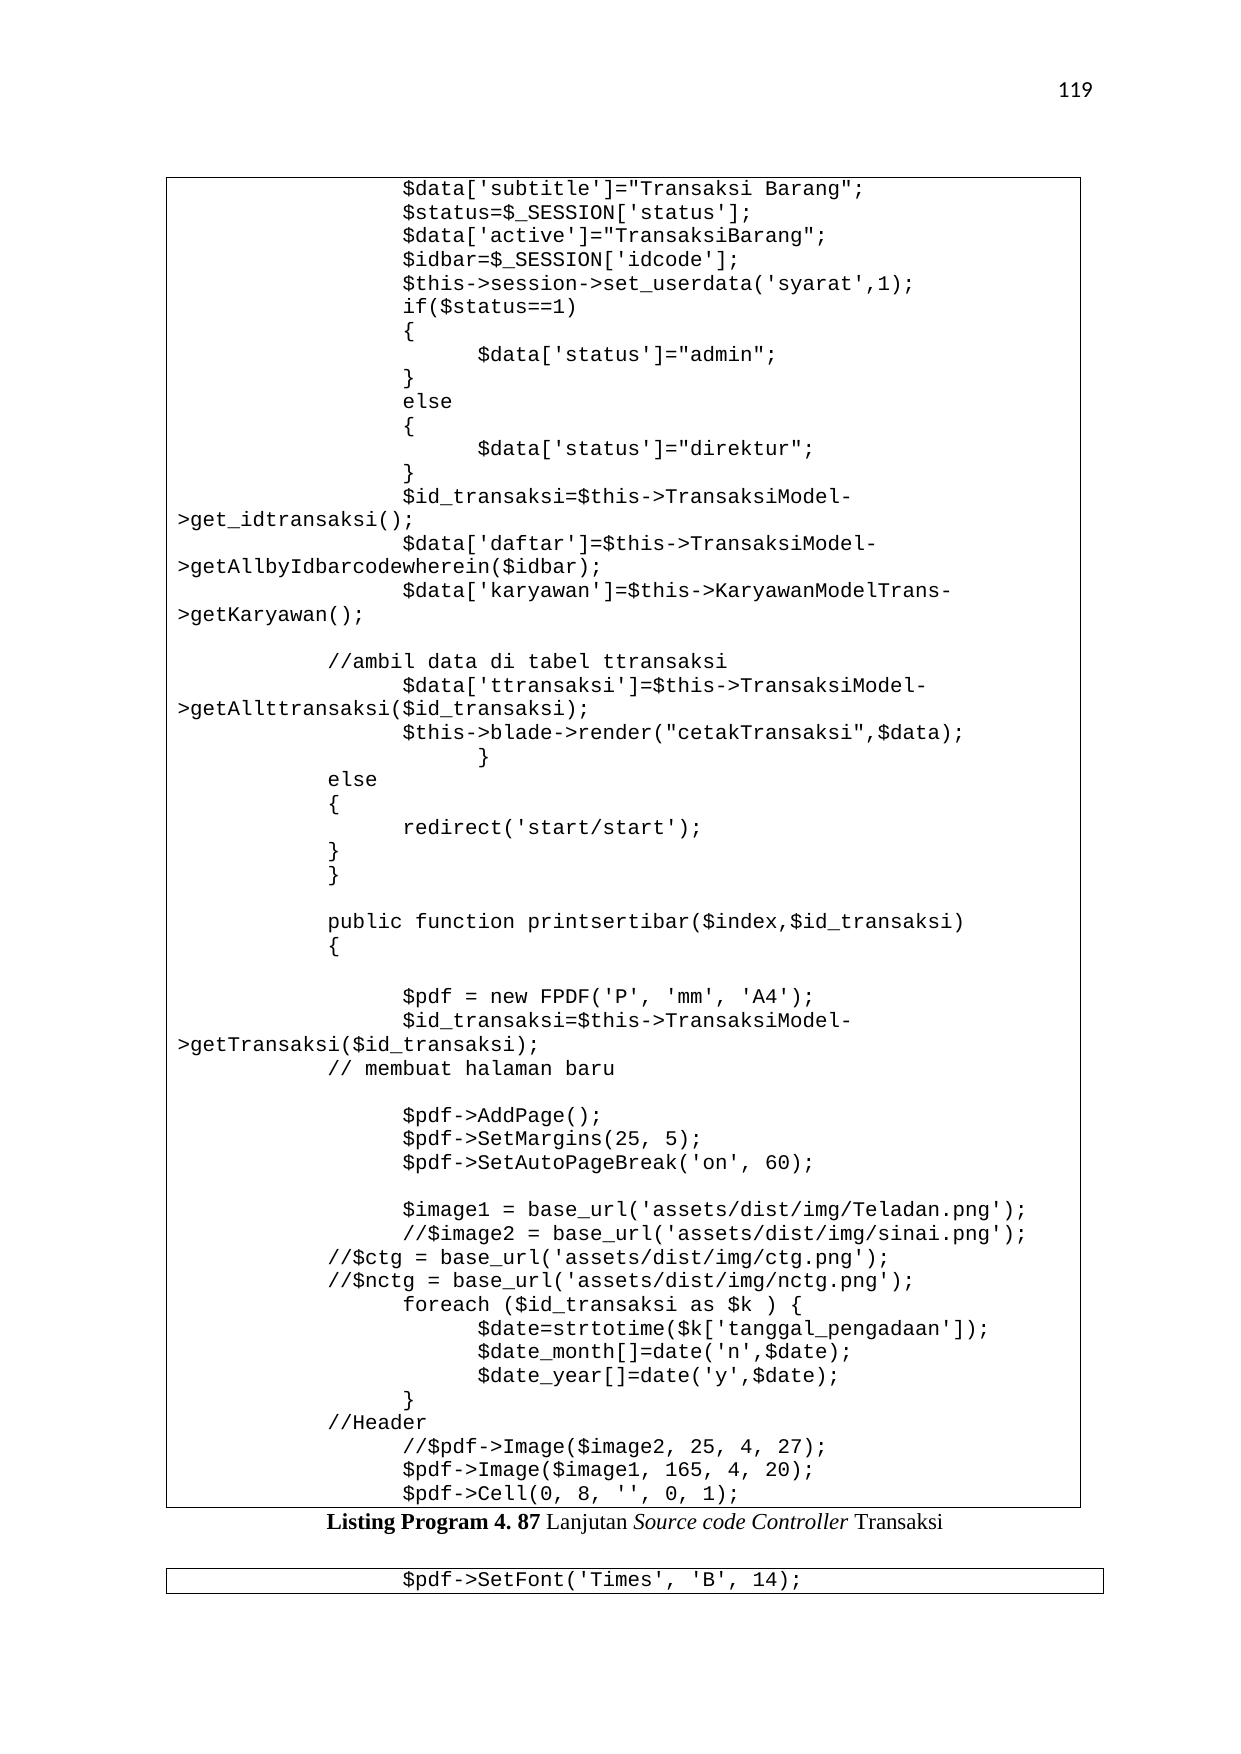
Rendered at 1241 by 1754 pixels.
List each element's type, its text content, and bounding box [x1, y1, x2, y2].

text Listing Program 4. 87 Lanjutan Source code Controller Transaksi [177, 1508, 1092, 1534]
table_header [167, 178, 1080, 1507]
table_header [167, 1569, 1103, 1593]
